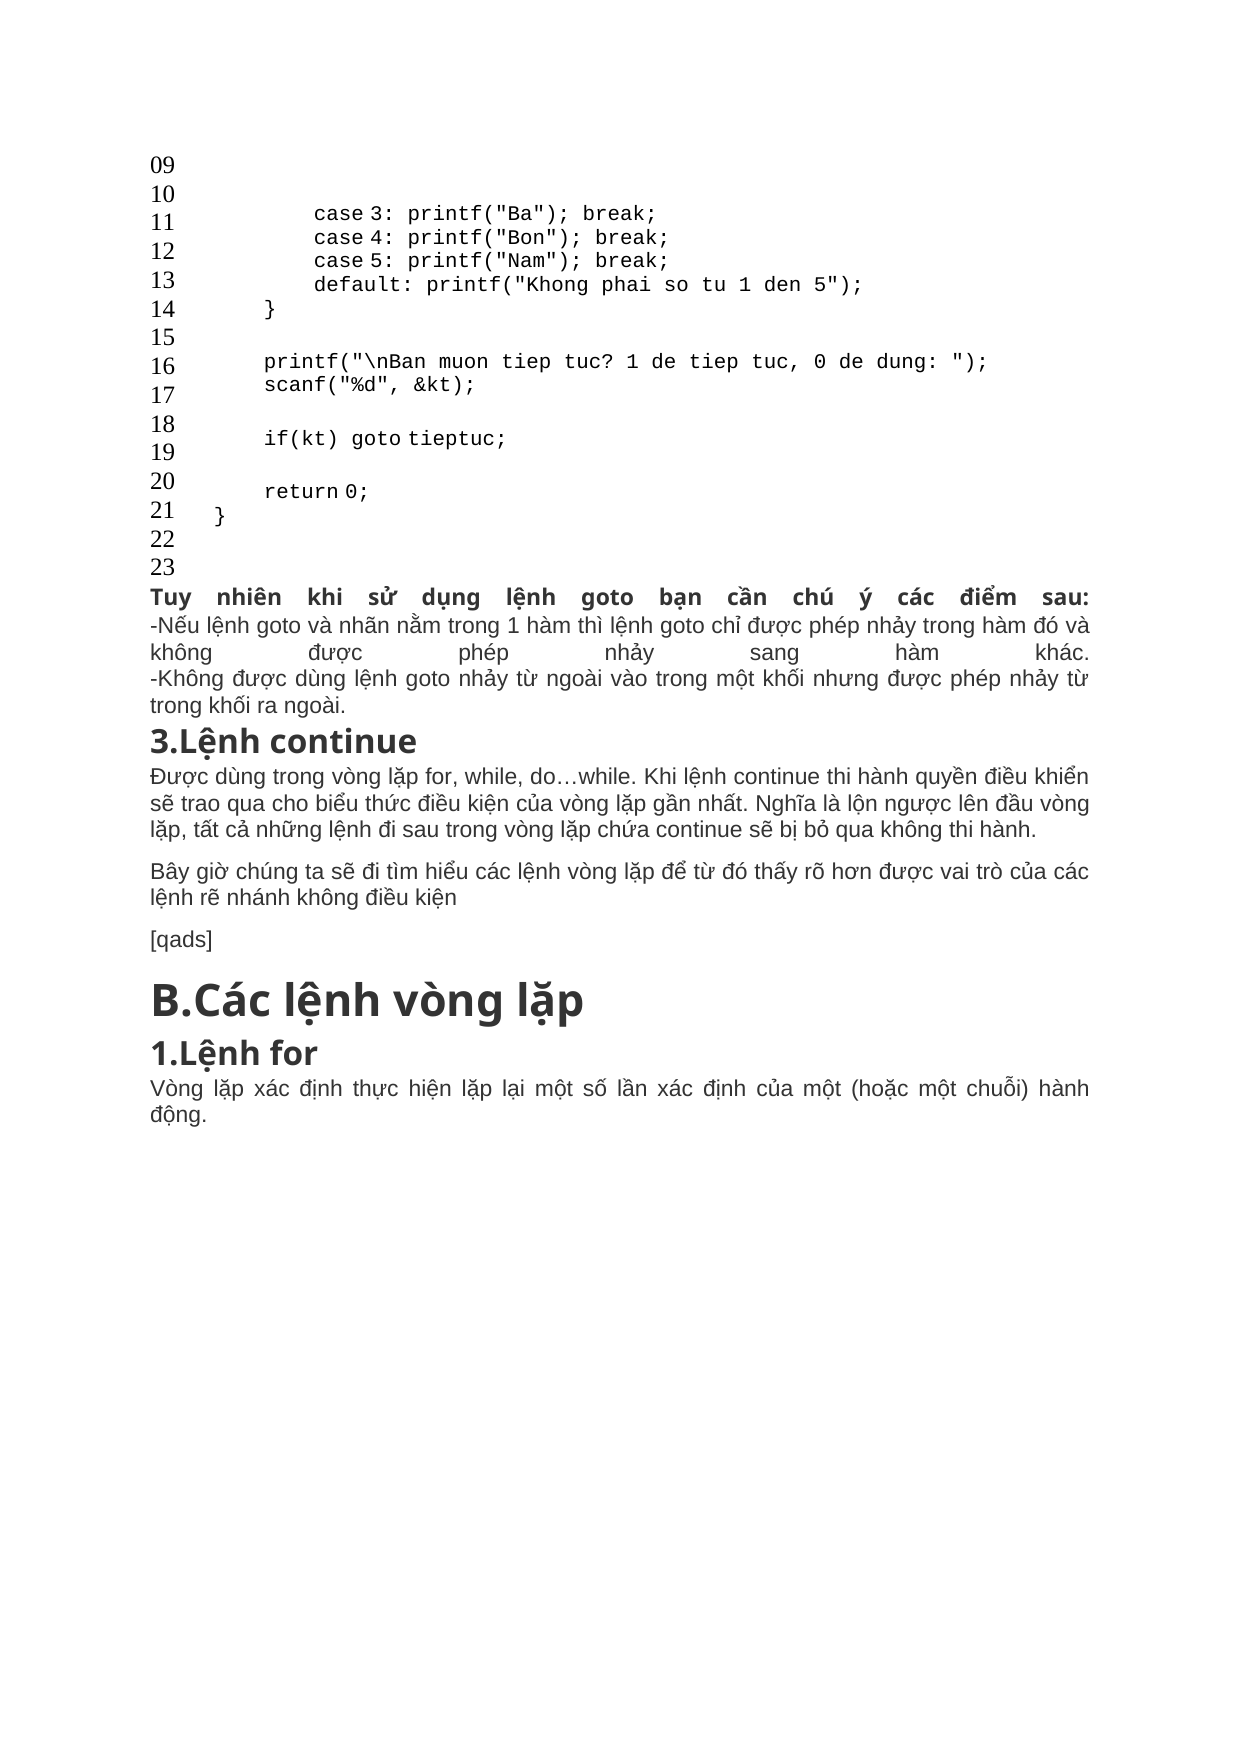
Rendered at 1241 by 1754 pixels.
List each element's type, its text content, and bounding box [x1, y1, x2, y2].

text B.Các lệnh vòng lặp [150, 968, 1090, 1029]
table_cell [214, 150, 1240, 581]
text Bây giờ chúng ta sẽ đi tìm hiểu các lệnh vòng lặp để từ đó thấy rõ hơn được vai trò của các lệnh rẽ nhánh không điều kiện [150, 858, 1090, 911]
text Tuy nhiên khi sử dụng lệnh goto bạn cần chú ý các điểm sau: -Nếu lệnh goto và nhãn nằm trong 1 hàm thì lệnh goto chỉ được phép nhảy trong hàm đó và không được phép nhảy sang hàm khác. -Không được dùng lệnh goto nhảy từ ngoài vào trong một khối nhưng được phép nhảy từ trong khối ra ngoài. [150, 581, 1090, 718]
text 1.Lệnh for [150, 1029, 1090, 1075]
text Được dùng trong vòng lặp for, while, do…while. Khi lệnh continue thi hành quyền điều khiển sẽ trao qua cho biểu thức điều kiện của vòng lặp gần nhất. Nghĩa là lộn ngược lên đầu vòng lặp, tất cả những lệnh đi sau trong vòng lặp chứa continue sẽ bị bỏ qua không thi hành. [150, 763, 1090, 842]
text 3.Lệnh continue [150, 718, 1090, 763]
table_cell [150, 150, 214, 581]
text Vòng lặp xác định thực hiện lặp lại một số lần xác định của một (hoặc một chuỗi) hành động. [150, 1075, 1090, 1127]
text [qads] [150, 926, 1090, 953]
